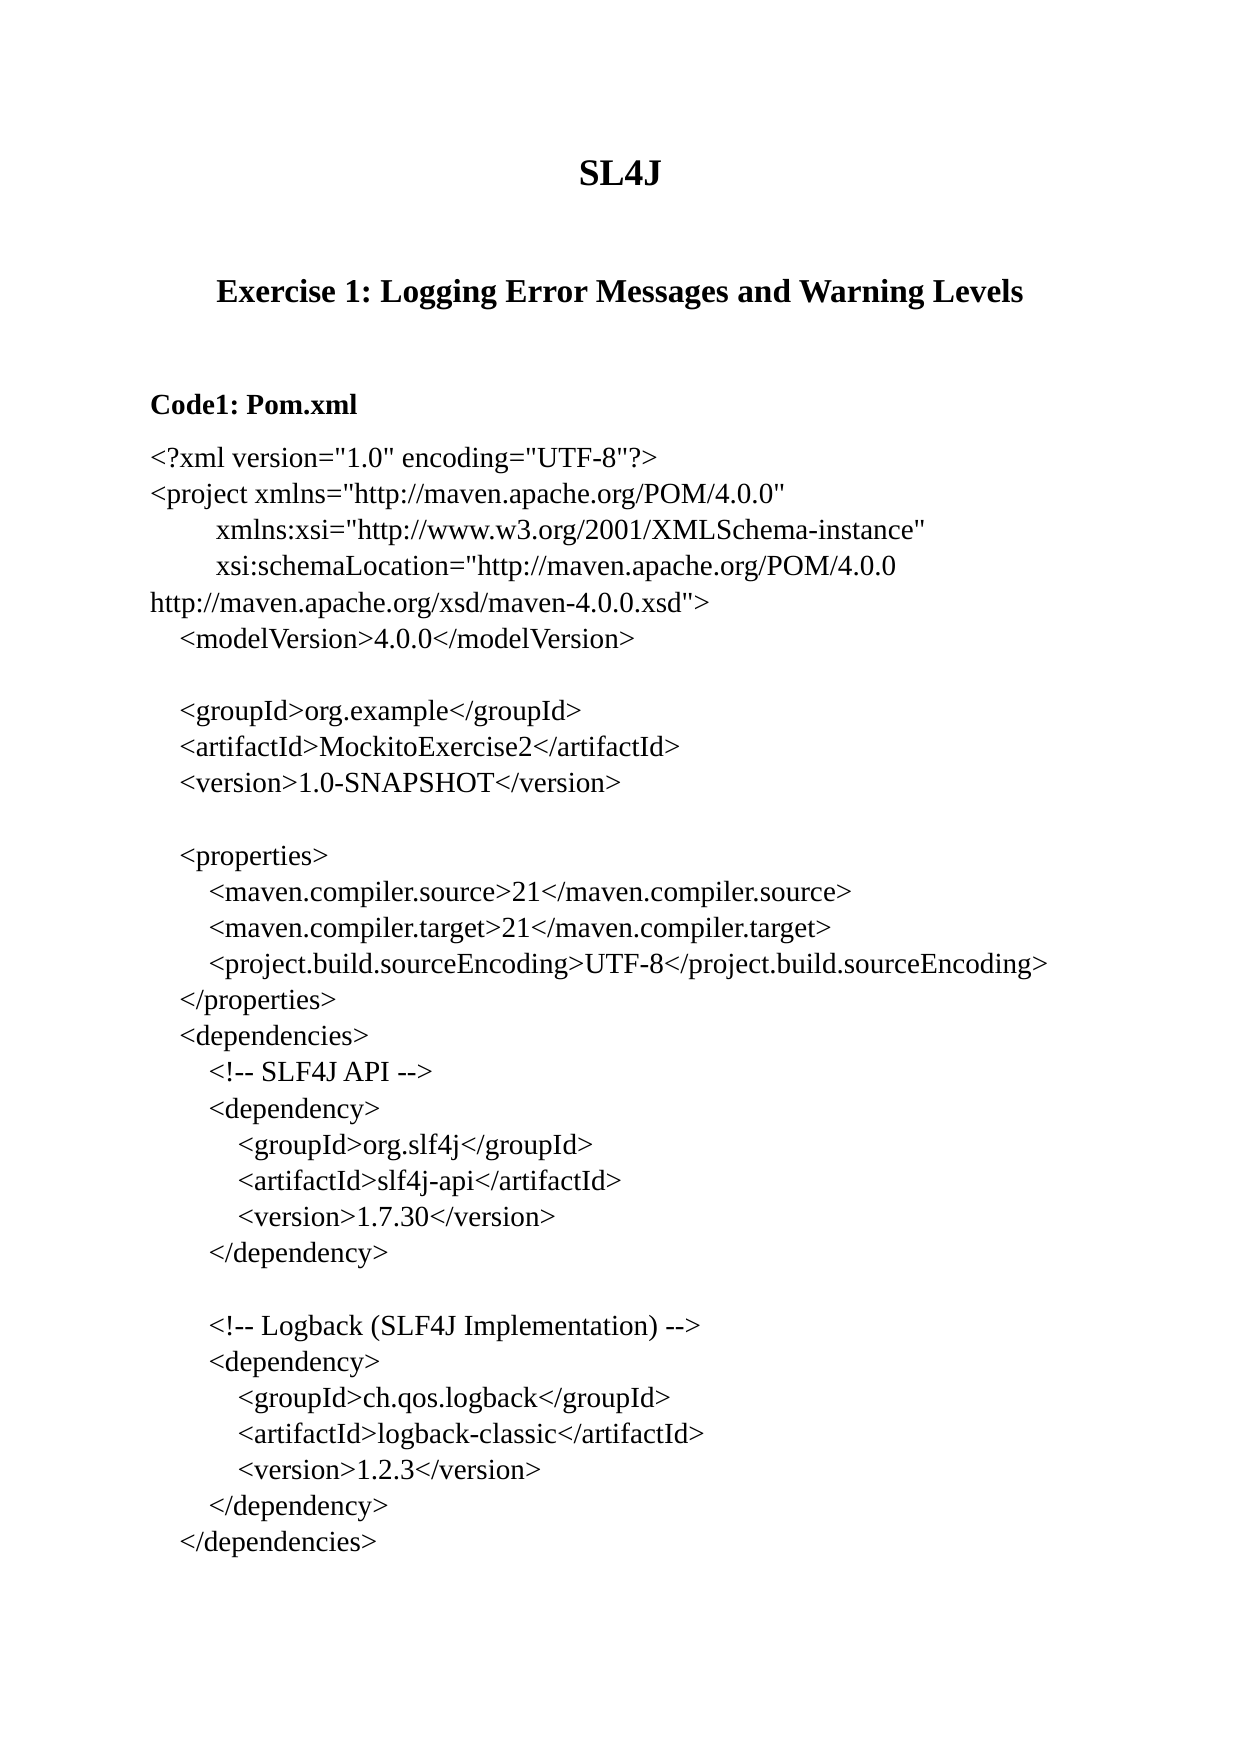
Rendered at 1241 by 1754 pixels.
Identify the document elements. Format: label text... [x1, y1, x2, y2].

text Exercise 1: Logging Error Messages and Warning Levels [150, 271, 1090, 309]
text SL4J [150, 150, 1090, 193]
text Code1: Pom.xml [150, 387, 1090, 421]
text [150, 440, 1090, 1594]
